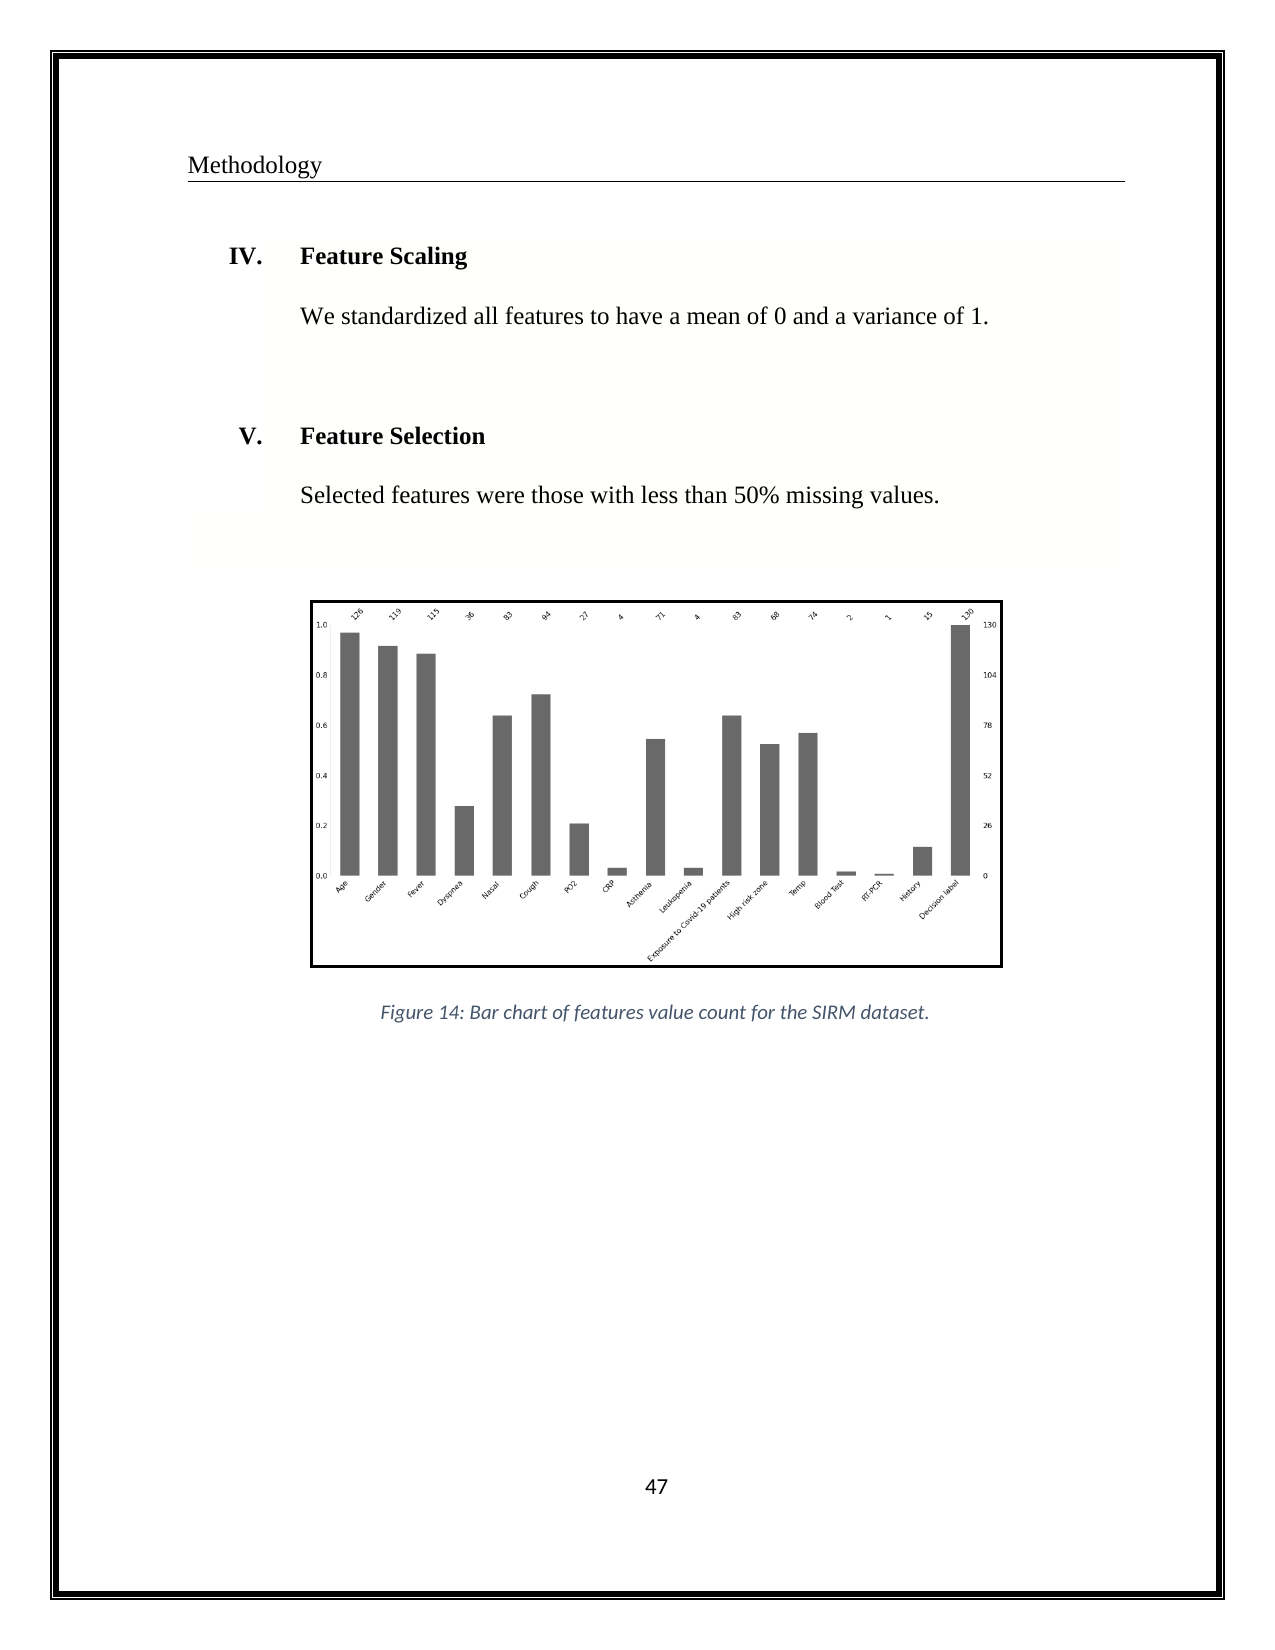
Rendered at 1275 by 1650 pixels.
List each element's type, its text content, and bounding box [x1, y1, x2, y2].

text Selected features were those with less than 50% missing values. [262, 481, 1125, 509]
text We standardized all features to have a mean of 0 and a variance of 1. [262, 301, 1125, 330]
list Feature Scaling [262, 241, 1125, 270]
text Figure 14: Bar chart of features value count for the SIRM dataset. [187, 999, 1125, 1024]
list Feature Selection [262, 421, 1125, 449]
picture [313, 603, 1000, 965]
